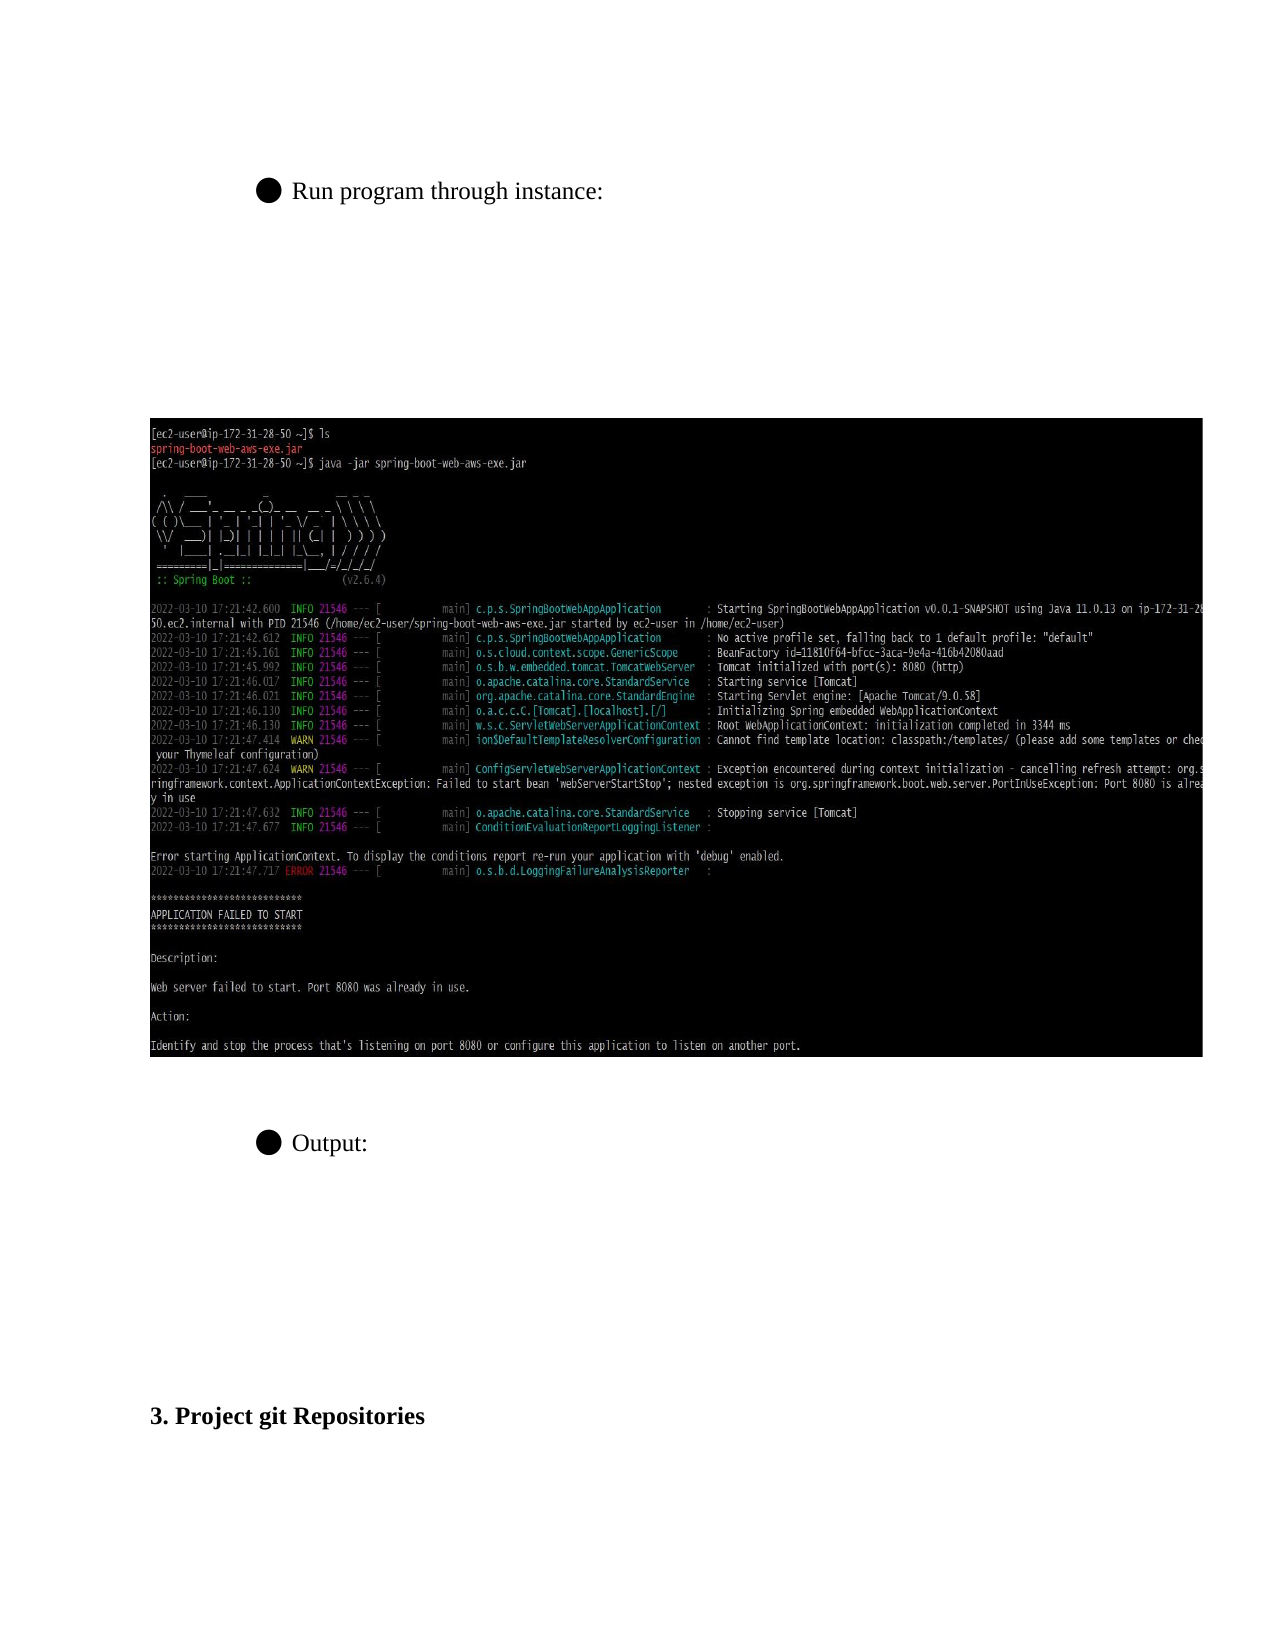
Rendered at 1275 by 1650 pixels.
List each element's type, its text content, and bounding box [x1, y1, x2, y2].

list Run program through instance: [254, 150, 1125, 218]
list Output: [254, 1057, 1125, 1171]
text 3. Project git Repositories [150, 1401, 1125, 1430]
picture [150, 418, 1203, 1057]
